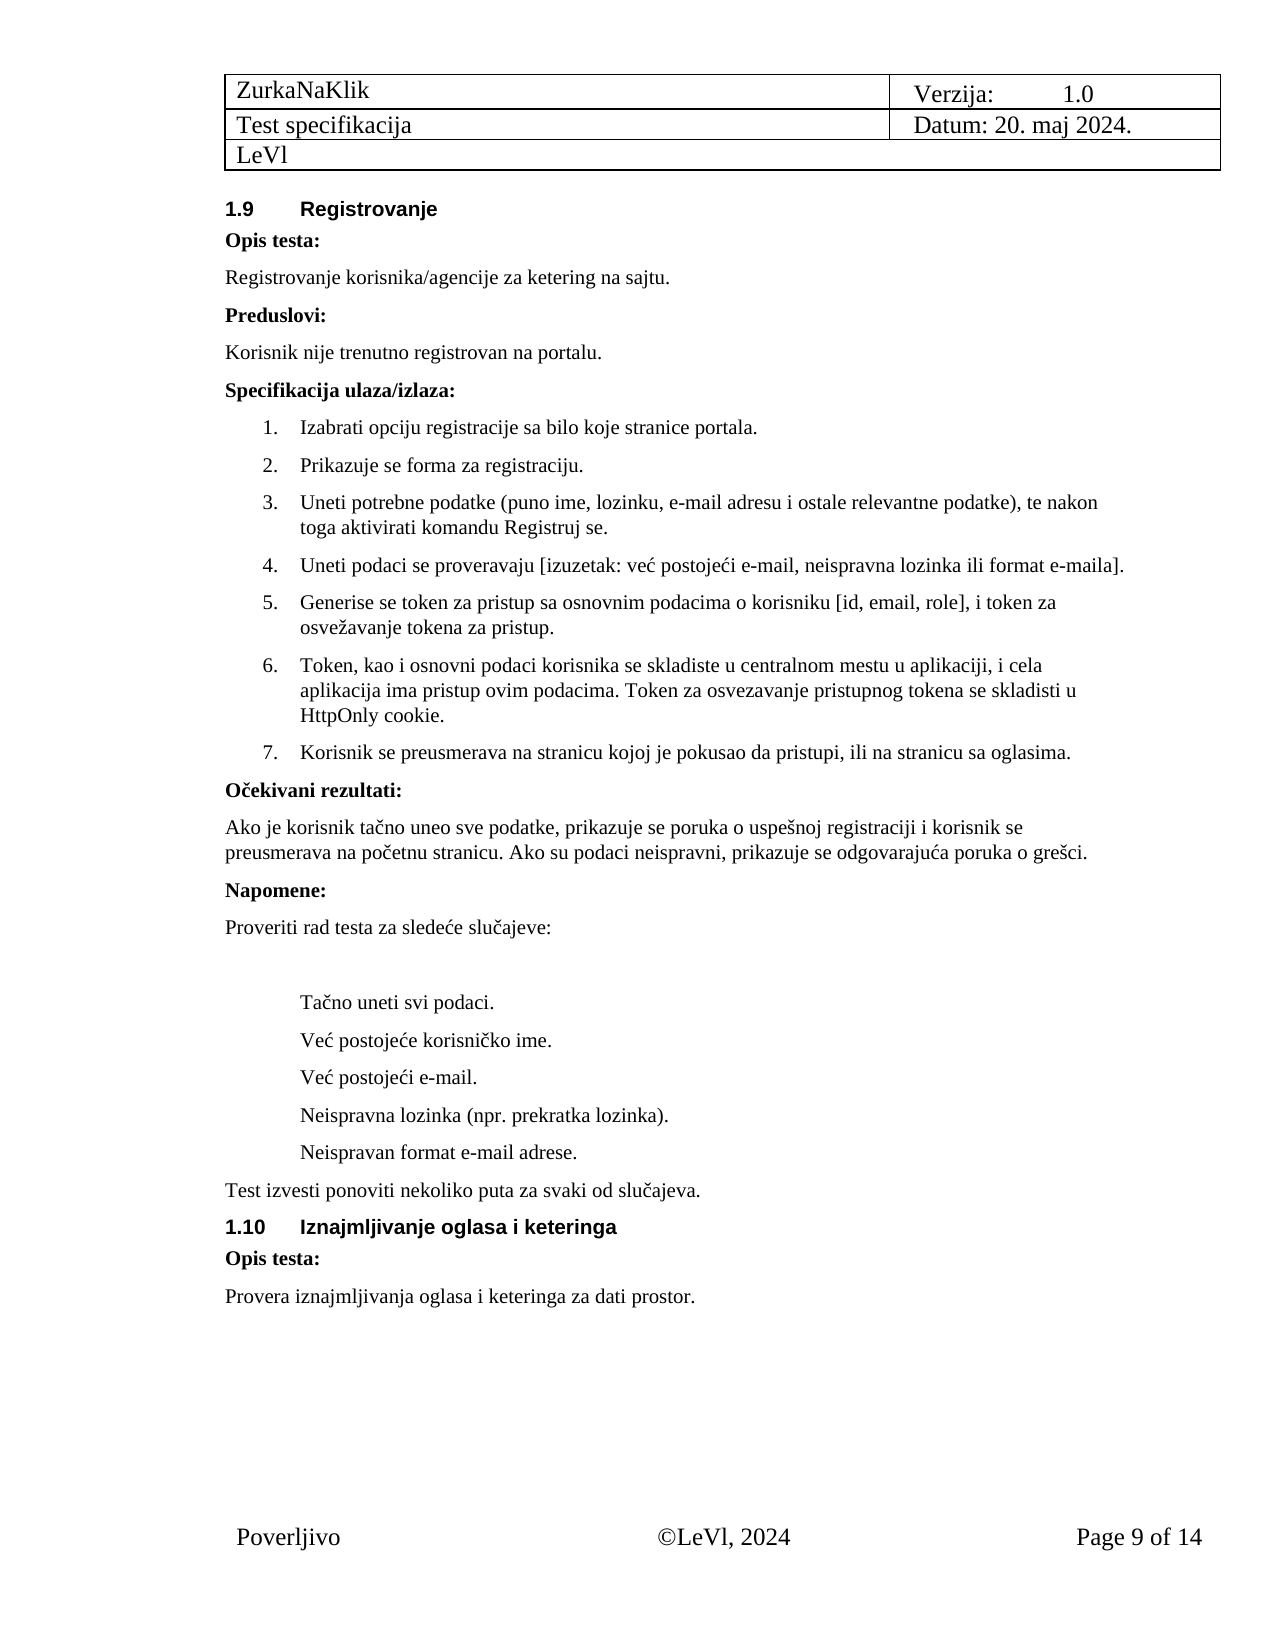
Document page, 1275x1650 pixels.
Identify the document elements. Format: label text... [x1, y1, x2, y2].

text Neispravna lozinka (npr. prekratka lozinka). [300, 1102, 1125, 1127]
text Specifikacija ulaza/izlaza: [225, 377, 1125, 402]
text Korisnik nije trenutno registrovan na portalu. [225, 339, 1125, 364]
text Proveriti rad testa za sledeće slučajeve: [225, 914, 1125, 939]
list Uneti potrebne podatke (puno ime, lozinku, e-mail adresu i ostale relevantne podatke), te nakon toga aktivirati komandu Registruj se. [262, 489, 1125, 539]
subtitle Registrovanje [225, 195, 1125, 220]
list Generise se token za pristup sa osnovnim podacima o korisniku [id, email, role], i token za osvežavanje tokena za pristup. [262, 589, 1125, 639]
list Token, kao i osnovni podaci korisnika se skladiste u centralnom mestu u aplikaciji, i cela aplikacija ima pristup ovim podacima. Token za osvezavanje pristupnog tokena se skladisti u HttpOnly cookie. [262, 652, 1125, 727]
text Registrovanje korisnika/agencije za ketering na sajtu. [225, 264, 1125, 289]
text Očekivani rezultati: [225, 777, 1125, 802]
list Korisnik se preusmerava na stranicu kojoj je pokusao da pristupi, ili na stranicu sa oglasima. [262, 739, 1125, 764]
text Opis testa: [225, 1245, 1125, 1270]
text Provera iznajmljivanja oglasa i keteringa za dati prostor. [225, 1283, 1125, 1308]
text Neispravan format e-mail adrese. [300, 1139, 1125, 1164]
list Izabrati opciju registracije sa bilo koje stranice portala. [262, 414, 1125, 439]
text Tačno uneti svi podaci. [300, 989, 1125, 1014]
subtitle Iznajmljivanje oglasa i keteringa [225, 1214, 1125, 1239]
list Uneti podaci se proveravaju [izuzetak: već postojeći e-mail, neispravna lozinka ili format e-maila]. [262, 552, 1125, 577]
text Već postojeći e-mail. [300, 1064, 1125, 1089]
text Napomene: [225, 877, 1125, 902]
text Ako je korisnik tačno uneo sve podatke, prikazuje se poruka o uspešnoj registraciji i korisnik se preusmerava na početnu stranicu. Ako su podaci neispravni, prikazuje se odgovarajuća poruka o grešci. [225, 814, 1125, 864]
text Preduslovi: [225, 302, 1125, 327]
text Opis testa: [225, 227, 1125, 252]
text Već postojeće korisničko ime. [300, 1027, 1125, 1052]
list Prikazuje se forma za registraciju. [262, 452, 1125, 477]
text Test izvesti ponoviti nekoliko puta za svaki od slučajeva. [225, 1177, 1125, 1202]
